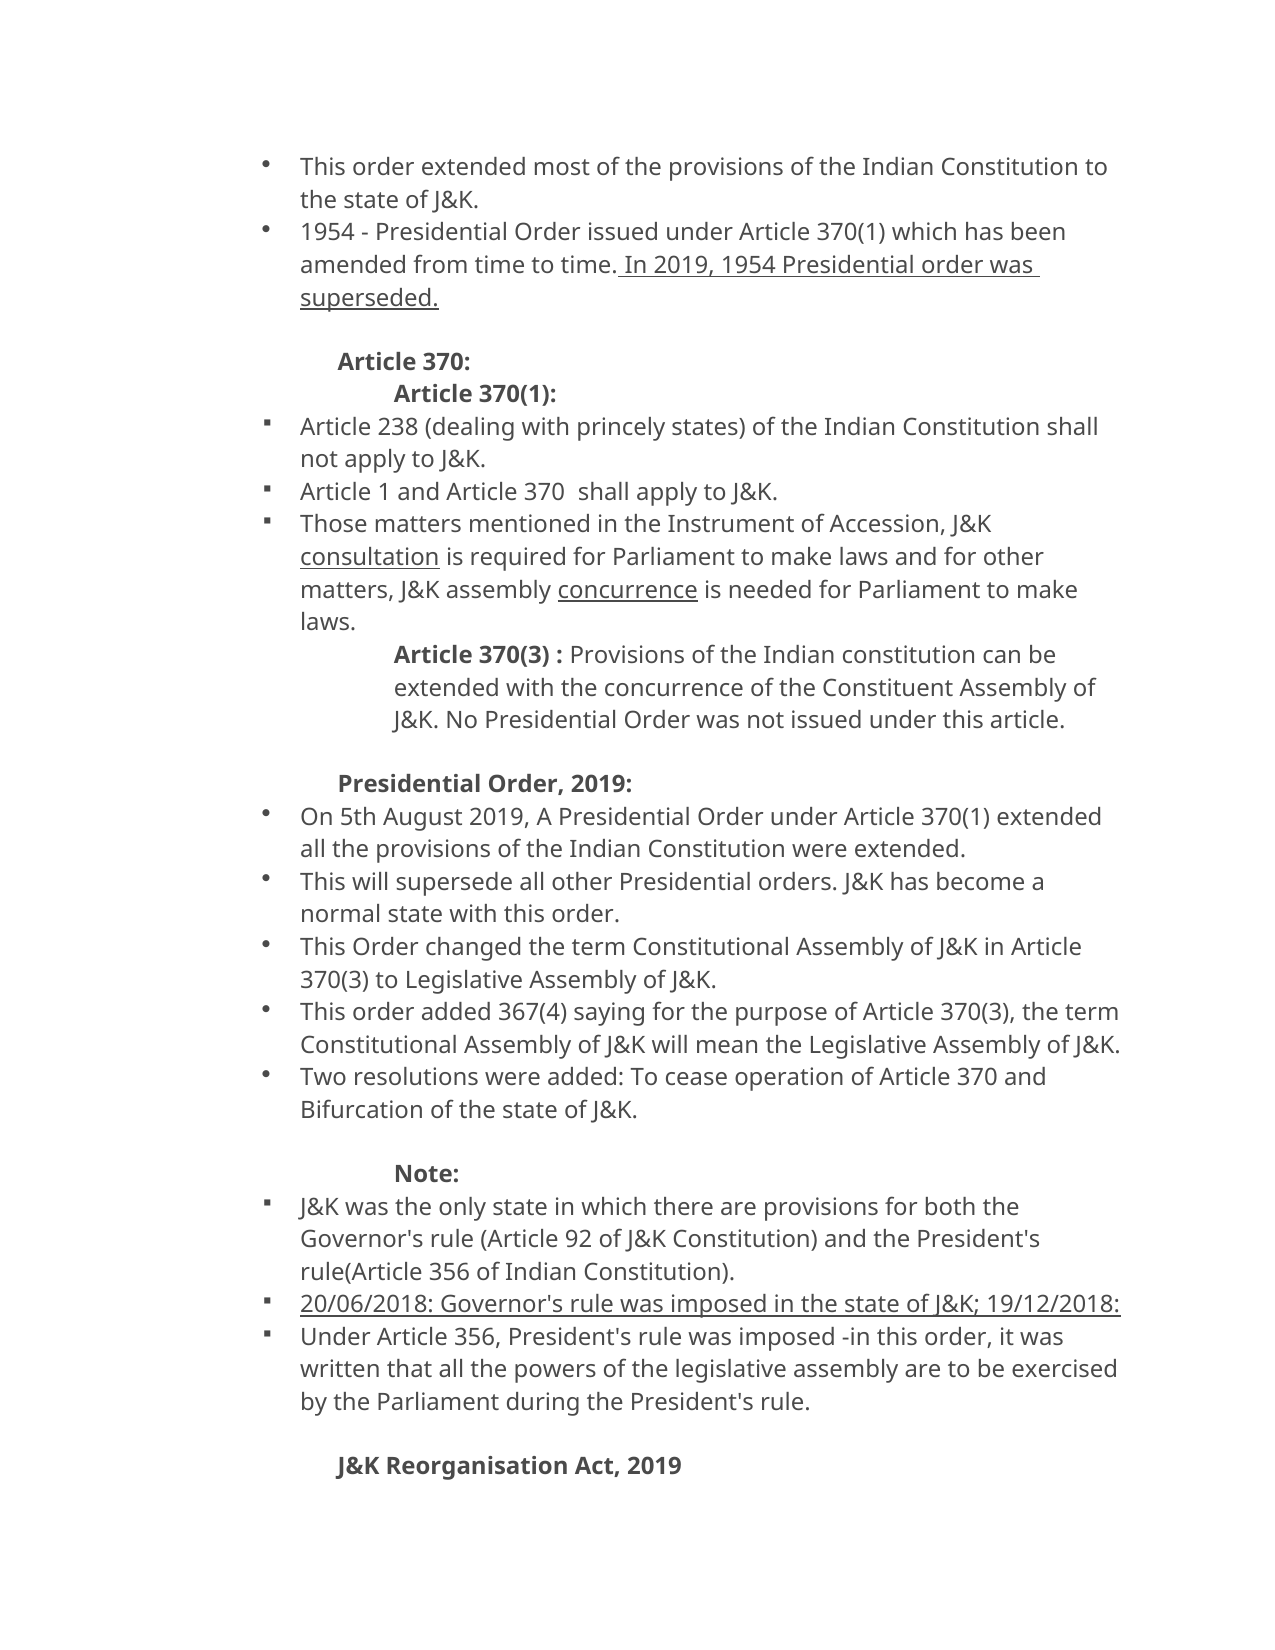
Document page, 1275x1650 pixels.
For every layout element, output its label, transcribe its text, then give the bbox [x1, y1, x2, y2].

text Note: [394, 1157, 1125, 1189]
text Article 370: [337, 344, 1125, 377]
list 20/06/2018: Governor's rule was imposed in the state of J&K; 19/12/2018: [262, 1287, 1125, 1320]
list J&K was the only state in which there are provisions for both the Governor's rule (Article 92 of J&K Constitution) and the President's rule(Article 356 of Indian Constitution). [262, 1189, 1125, 1287]
list This will supersede all other Presidential orders. J&K has become a normal state with this order. [262, 864, 1125, 930]
text Presidential Order, 2019: [337, 767, 1125, 799]
list This Order changed the term Constitutional Assembly of J&K in Article 370(3) to Legislative Assembly of J&K. [262, 930, 1125, 995]
text J&K Reorganisation Act, 2019 [337, 1449, 1125, 1481]
list Article 1 and Article 370 shall apply to J&K. [262, 475, 1125, 507]
list Those matters mentioned in the Instrument of Accession, J&K consultation is required for Parliament to make laws and for other matters, J&K assembly concurrence is needed for Parliament to make laws. [262, 507, 1125, 638]
list Two resolutions were added: To cease operation of Article 370 and Bifurcation of the state of J&K. [262, 1060, 1125, 1125]
list Under Article 356, President's rule was imposed -in this order, it was written that all the powers of the legislative assembly are to be exercised by the Parliament during the President's rule. [262, 1320, 1125, 1417]
text Article 370(1): [394, 377, 1125, 409]
list This order extended most of the provisions of the Indian Constitution to the state of J&K. [262, 150, 1125, 215]
list On 5th August 2019, A Presidential Order under Article 370(1) extended all the provisions of the Indian Constitution were extended. [262, 799, 1125, 864]
list 1954 - Presidential Order issued under Article 370(1) which has been amended from time to time. In 2019, 1954 Presidential order was superseded. [262, 215, 1125, 313]
list Article 238 (dealing with princely states) of the Indian Constitution shall not apply to J&K. [262, 409, 1125, 475]
text Article 370(3) : Provisions of the Indian constitution can be extended with the concurrence of the Constituent Assembly of J&K. No Presidential Order was not issued under this article. [394, 638, 1125, 736]
list This order added 367(4) saying for the purpose of Article 370(3), the term Constitutional Assembly of J&K will mean the Legislative Assembly of J&K. [262, 995, 1125, 1060]
